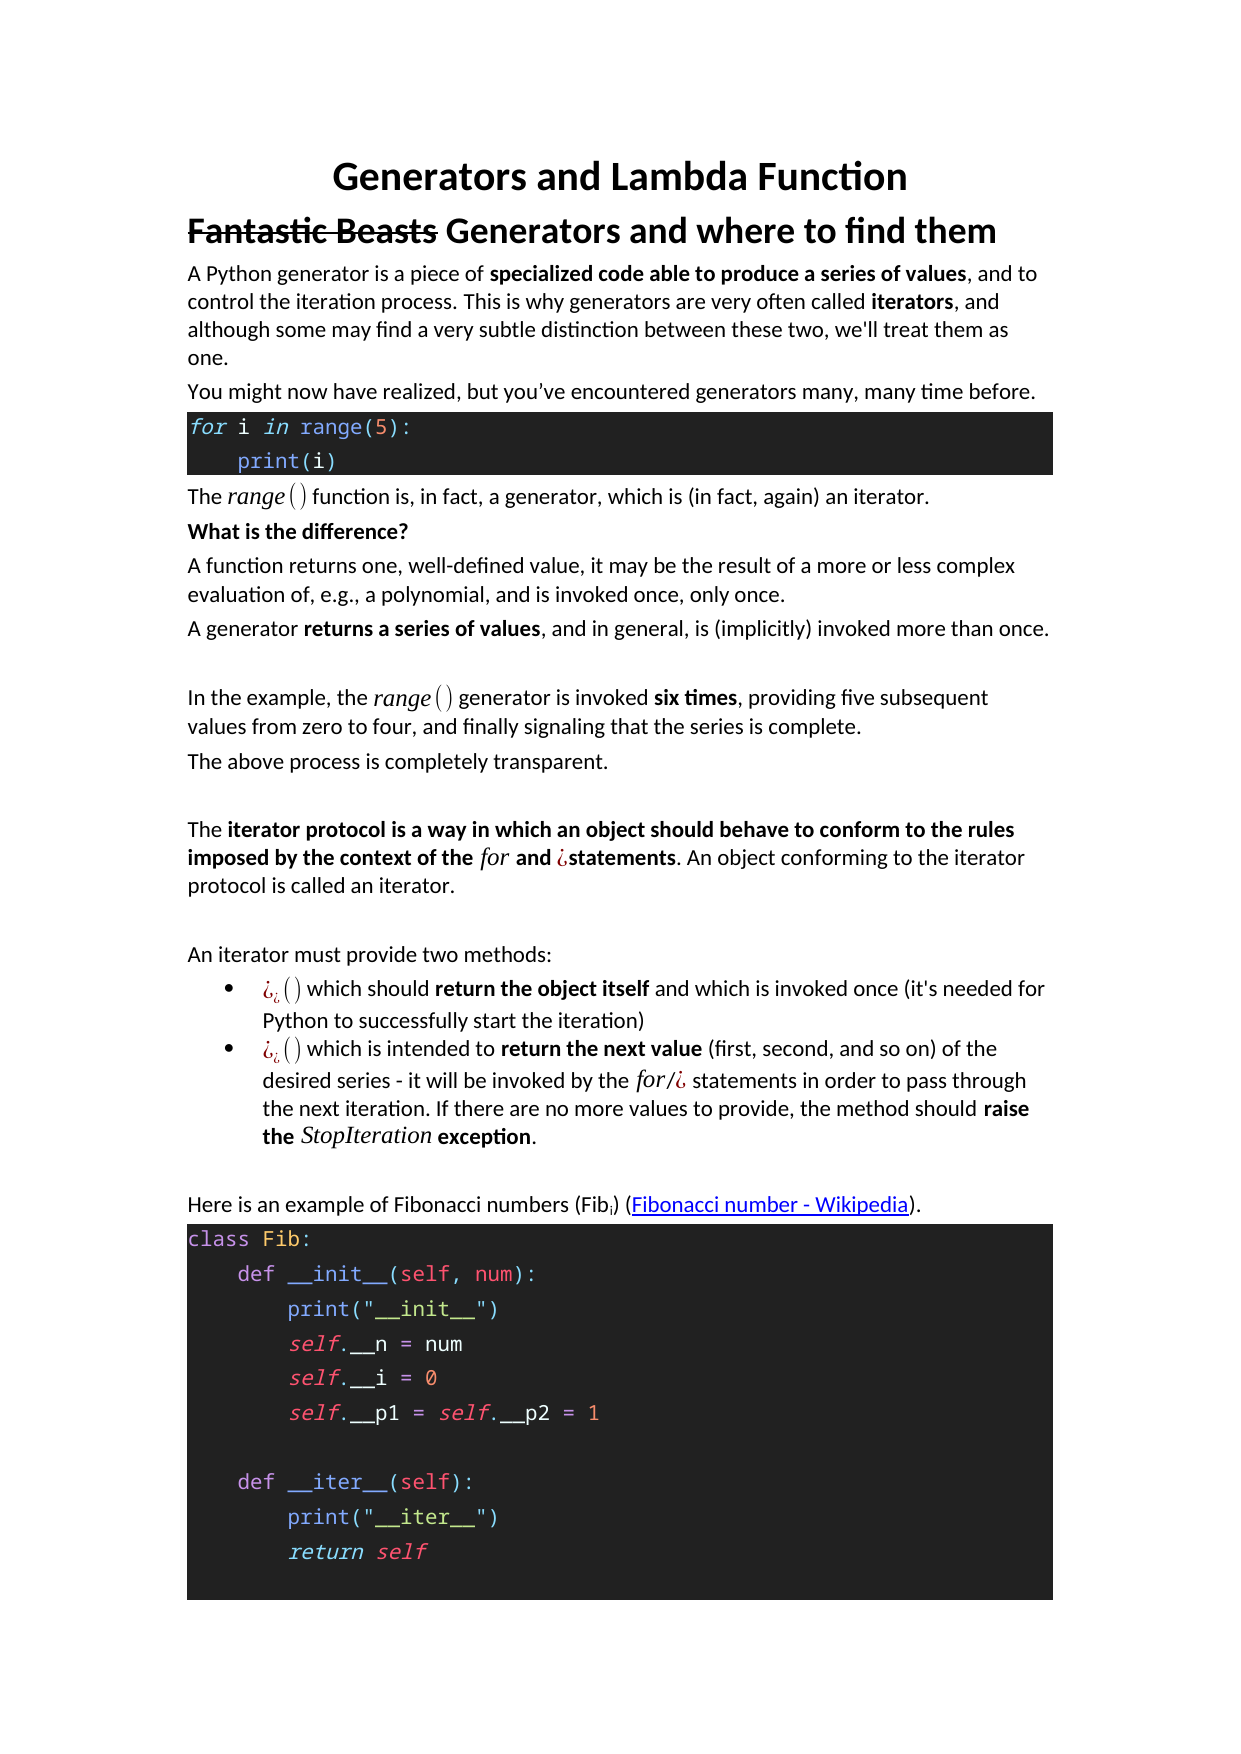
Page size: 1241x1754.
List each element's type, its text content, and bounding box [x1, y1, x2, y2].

text def __init__(self, num): [187, 1259, 1053, 1288]
text print(i) [187, 446, 1053, 475]
text You might now have realized, but you’ve encountered generators many, many time before. [187, 377, 1053, 406]
list which is intended to return the next value (first, second, and so on) of the desired series - it will be invoked by the / statements in order to pass through the next iteration. If there are no more values to provide, the method should raise the exception. [225, 1034, 1053, 1150]
text The iterator protocol is a way in which an object should behave to conform to the rules imposed by the context of the and statements. An object conforming to the iterator protocol is called an iterator. [187, 815, 1053, 899]
text def __iter__(self): [187, 1467, 1053, 1496]
text The above process is completely transparent. [187, 747, 1053, 775]
text Here is an example of Fibonacci numbers (Fibi) (Fibonacci number - Wikipedia). [187, 1190, 1053, 1218]
text for i in range(5): [187, 412, 1053, 440]
text Fantastic Beasts Generators and where to find them [187, 207, 1053, 253]
text return self [187, 1537, 1053, 1565]
text In the example, the generator is invoked six times, providing five subsequent values from zero to four, and finally signaling that the series is complete. [187, 682, 1053, 741]
text An iterator must provide two methods: [187, 940, 1053, 968]
text self.__p1 = self.__p2 = 1 [187, 1398, 1053, 1426]
text What is the difference? [187, 517, 1053, 545]
text A function returns one, well-defined value, it may be the result of a more or less complex evaluation of, e.g., a polynomial, and is invoked once, only once. [187, 552, 1053, 608]
text A Python generator is a piece of specialized code able to produce a series of values, and to control the iteration process. This is why generators are very often called iterators, and although some may find a very subtle distinction between these two, we'll treat them as one. [187, 259, 1053, 371]
text print("__init__") [187, 1294, 1053, 1322]
text Generators and Lambda Function [187, 150, 1053, 201]
text class Fib: [187, 1224, 1053, 1253]
text self.__n = num [187, 1329, 1053, 1357]
text print("__iter__") [187, 1502, 1053, 1531]
list which should return the object itself and which is invoked once (it's needed for Python to successfully start the iteration) [225, 974, 1053, 1034]
text A generator returns a series of values, and in general, is (implicitly) invoked more than once. [187, 614, 1053, 642]
text self.__i = 0 [187, 1363, 1053, 1392]
text The function is, in fact, a generator, which is (in fact, again) an iterator. [187, 481, 1053, 511]
